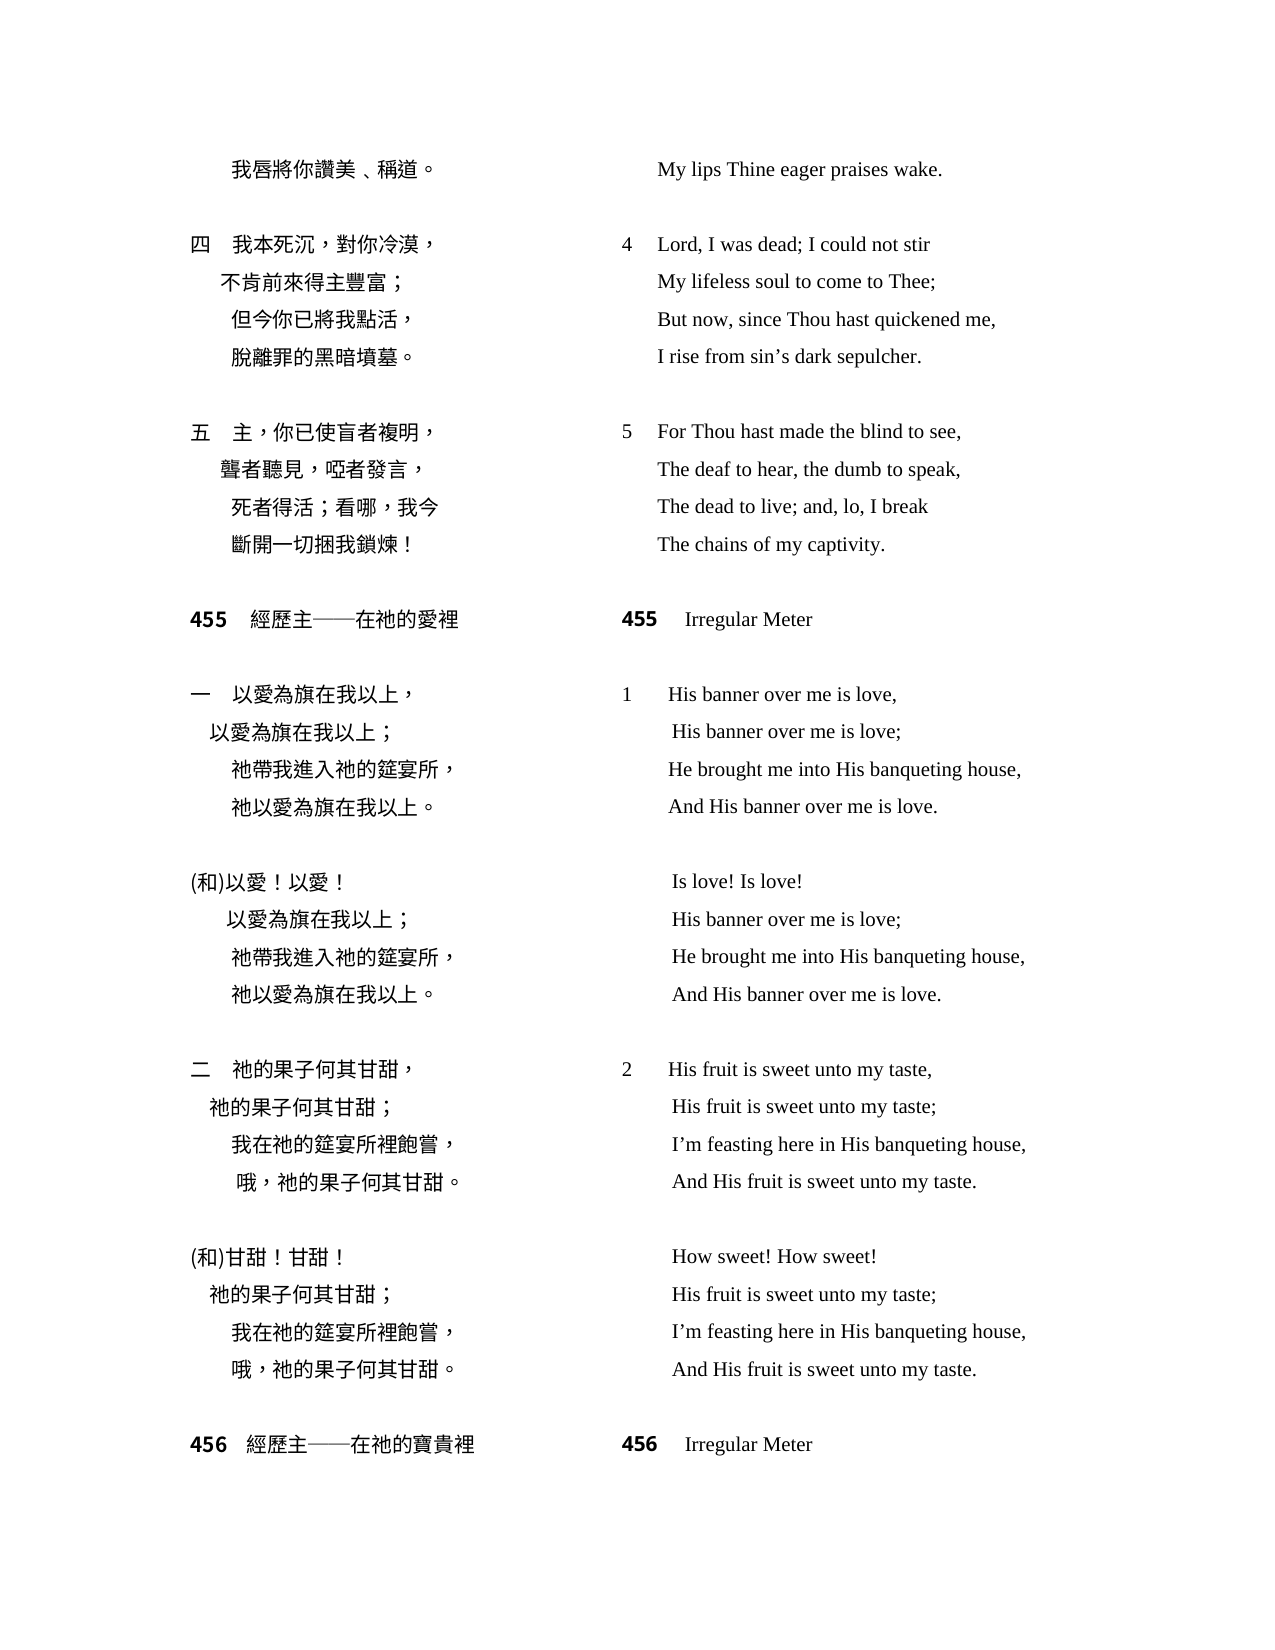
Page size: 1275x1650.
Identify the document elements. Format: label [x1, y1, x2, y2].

table_header [188, 150, 619, 1500]
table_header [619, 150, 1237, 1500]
